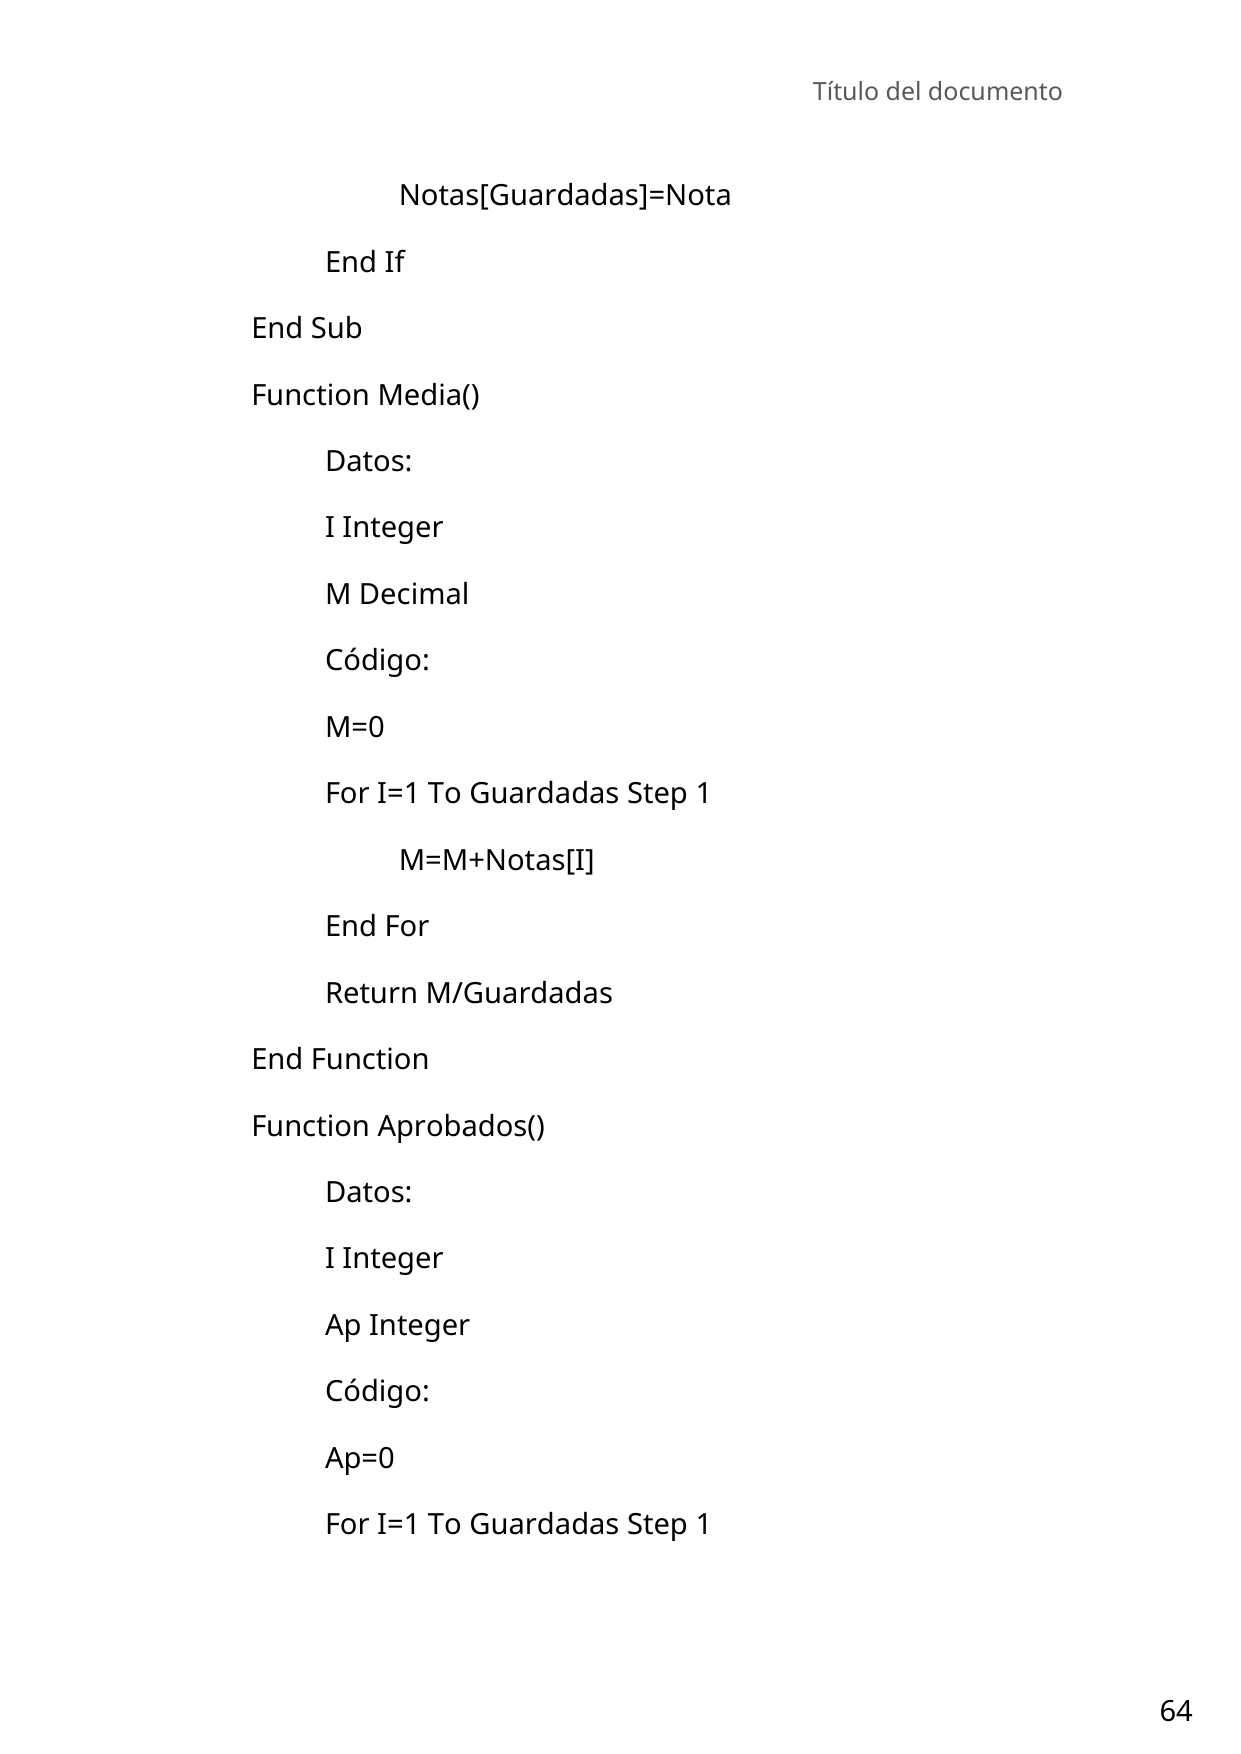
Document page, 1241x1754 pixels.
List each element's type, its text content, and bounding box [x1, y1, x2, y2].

text Ap Integer [177, 1304, 1063, 1344]
text For I=1 To Guardadas Step 1 [177, 773, 1063, 812]
text Function Media() [177, 374, 1063, 413]
text Function Aprobados() [177, 1105, 1063, 1144]
text I Integer [177, 1238, 1063, 1277]
text Datos: [177, 1171, 1063, 1211]
text End Function [177, 1038, 1063, 1078]
text I Integer [177, 507, 1063, 546]
text Código: [177, 1371, 1063, 1410]
text End If [177, 241, 1063, 281]
text End For [177, 906, 1063, 945]
text M=0 [177, 706, 1063, 746]
text Ap=0 [177, 1437, 1063, 1477]
text For I=1 To Guardadas Step 1 [177, 1504, 1063, 1543]
text M Decimal [177, 573, 1063, 613]
text Return M/Guardadas [177, 972, 1063, 1012]
text M=M+Notas[I] [177, 839, 1063, 879]
text Código: [177, 640, 1063, 679]
text Notas[Guardadas]=Nota [177, 174, 1063, 214]
text End Sub [177, 307, 1063, 347]
text Datos: [177, 440, 1063, 480]
